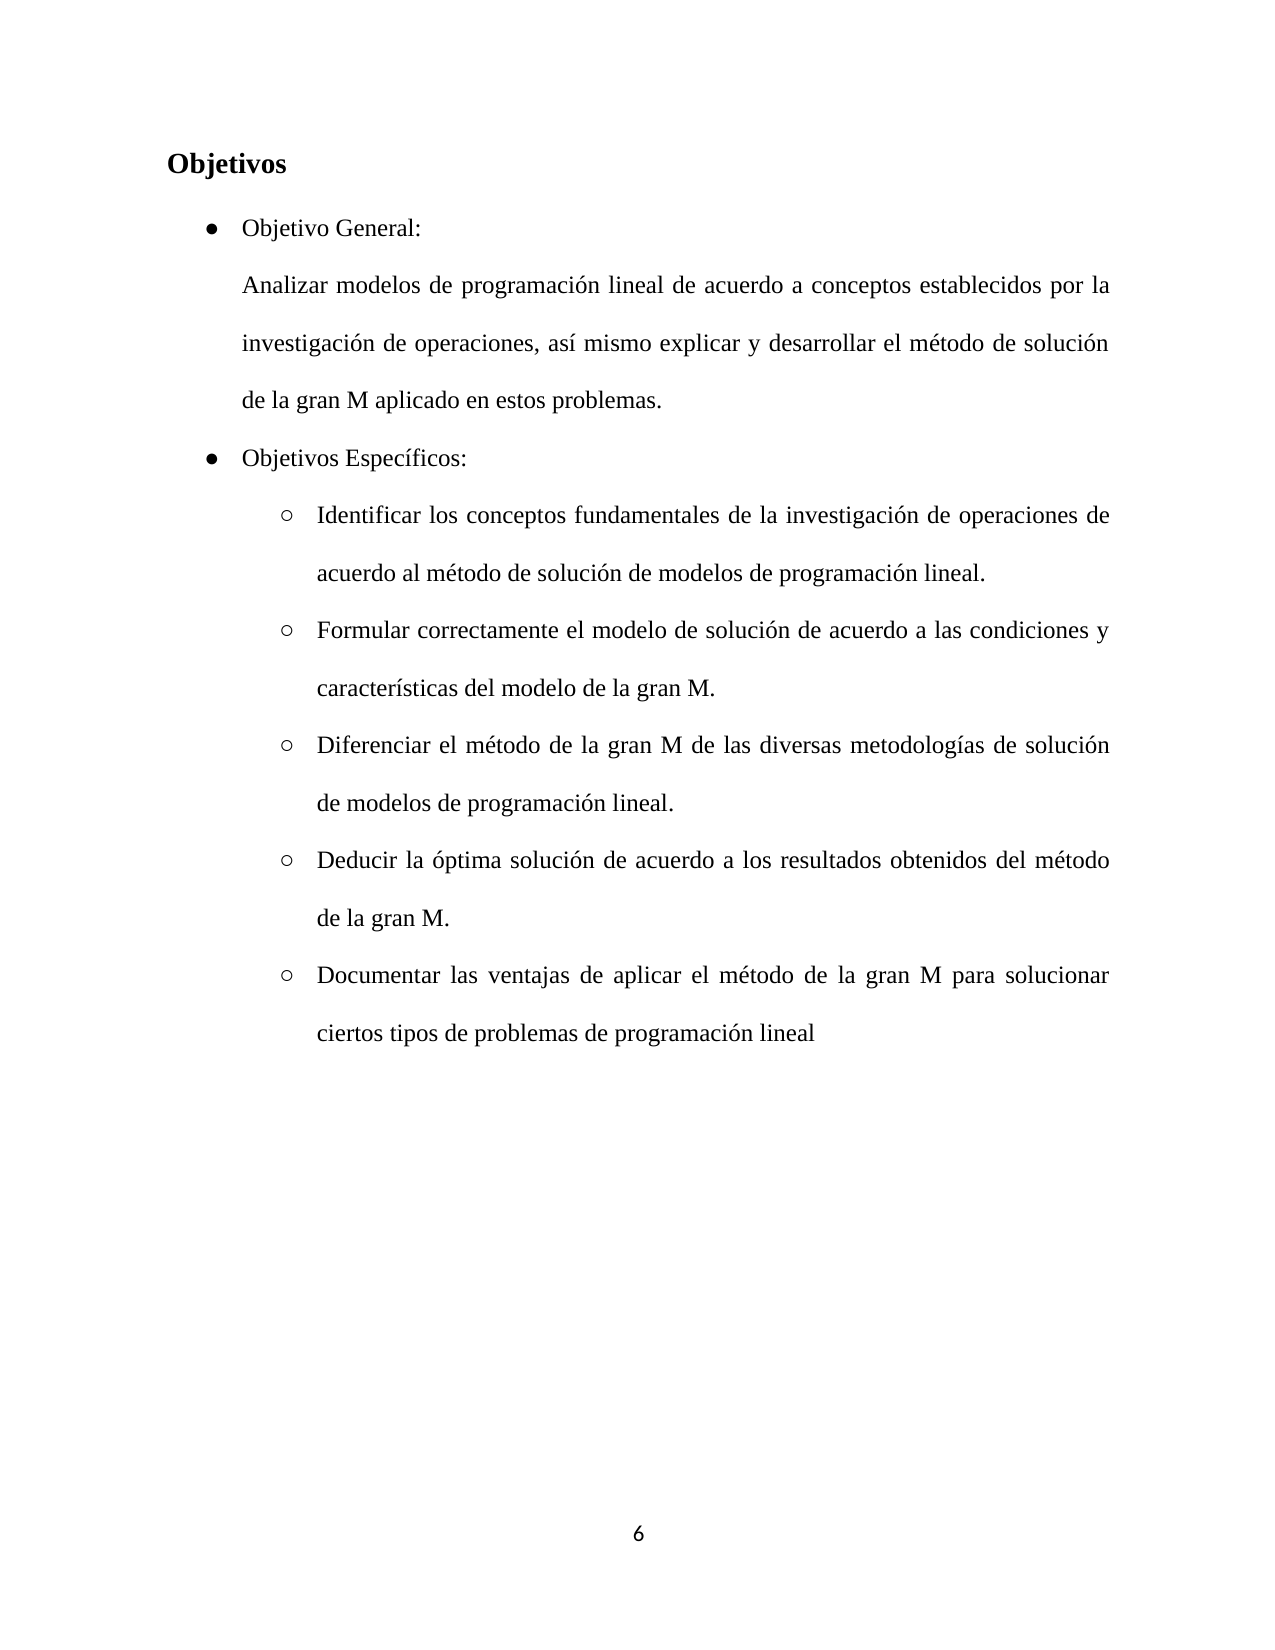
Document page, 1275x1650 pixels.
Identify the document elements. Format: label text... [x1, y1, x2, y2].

list Identificar los conceptos fundamentales de la investigación de operaciones de acuerdo al método de solución de modelos de programación lineal. [279, 500, 1110, 587]
list Deducir la óptima solución de acuerdo a los resultados obtenidos del método de la gran M. [279, 845, 1110, 932]
list Formular correctamente el modelo de solución de acuerdo a las condiciones y características del modelo de la gran M. [279, 615, 1110, 702]
text Analizar modelos de programación lineal de acuerdo a conceptos establecidos por la investigación de operaciones, así mismo explicar y desarrollar el método de solución de la gran M aplicado en estos problemas. [242, 270, 1110, 414]
list Objetivos Específicos: [204, 443, 1110, 472]
text Objetivos [167, 146, 1110, 179]
list Objetivo General: [204, 213, 1110, 242]
list Documentar las ventajas de aplicar el método de la gran M para solucionar ciertos tipos de problemas de programación lineal [279, 960, 1110, 1047]
list Diferenciar el método de la gran M de las diversas metodologías de solución de modelos de programación lineal. [279, 730, 1110, 817]
